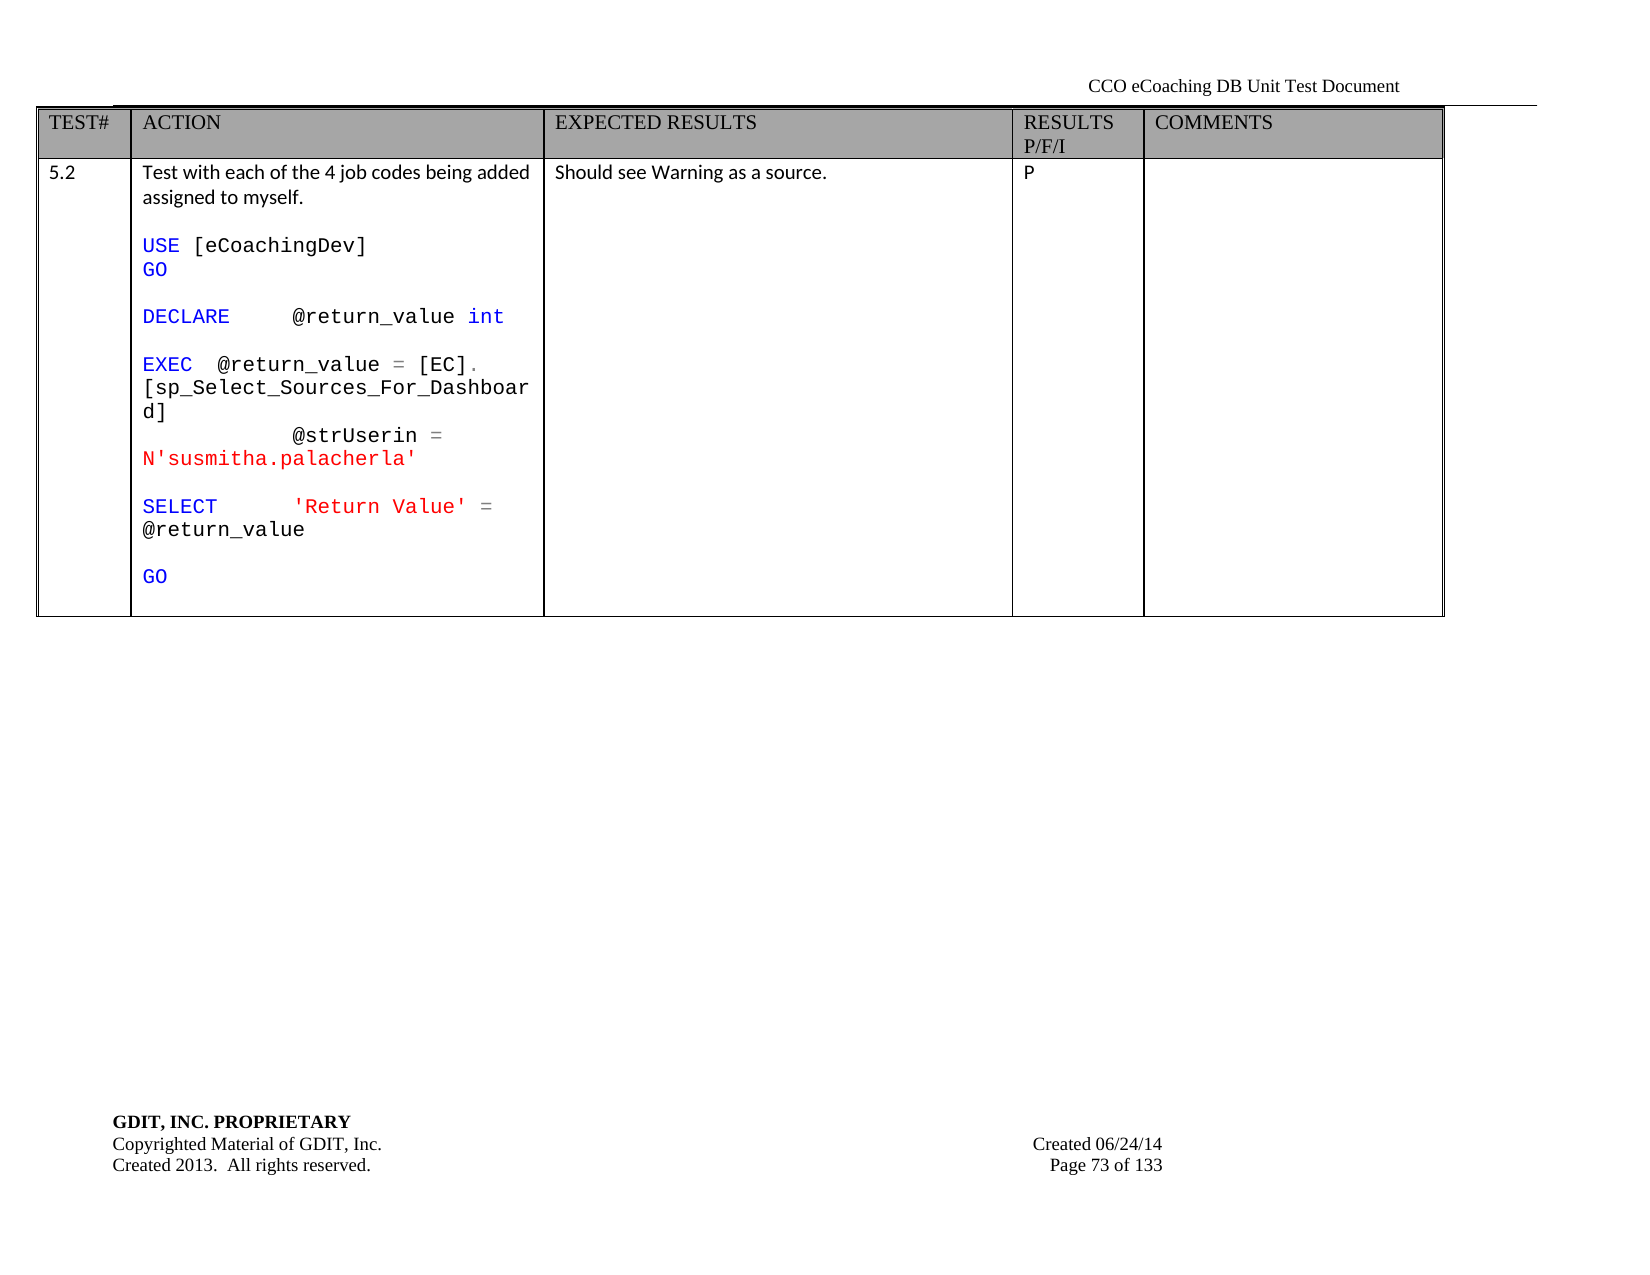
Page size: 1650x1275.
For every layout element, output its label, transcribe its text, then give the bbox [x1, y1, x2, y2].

table_cell 5.2 [39, 159, 130, 616]
table_header RESULTS P/F/I [1013, 110, 1143, 158]
table_header EXPECTED RESULTS [545, 110, 1012, 158]
table_cell P [1013, 159, 1143, 616]
table_header COMMENTS [1145, 110, 1442, 158]
table_cell Test with each of the 4 job codes being added assigned to myself. USE [eCoachingDev] GO DECLARE @return_value int EXEC @return_value = [EC].[sp_Select_Sources_For_Dashboard] @strUserin = N'susmitha.palacherla' SELECT 'Return Value' = @return_value GO [132, 159, 543, 616]
table_header ACTION [132, 110, 543, 158]
table_cell [1145, 159, 1442, 616]
table_cell Should see Warning as a source. [545, 159, 1012, 616]
table_header TEST# [39, 110, 130, 158]
